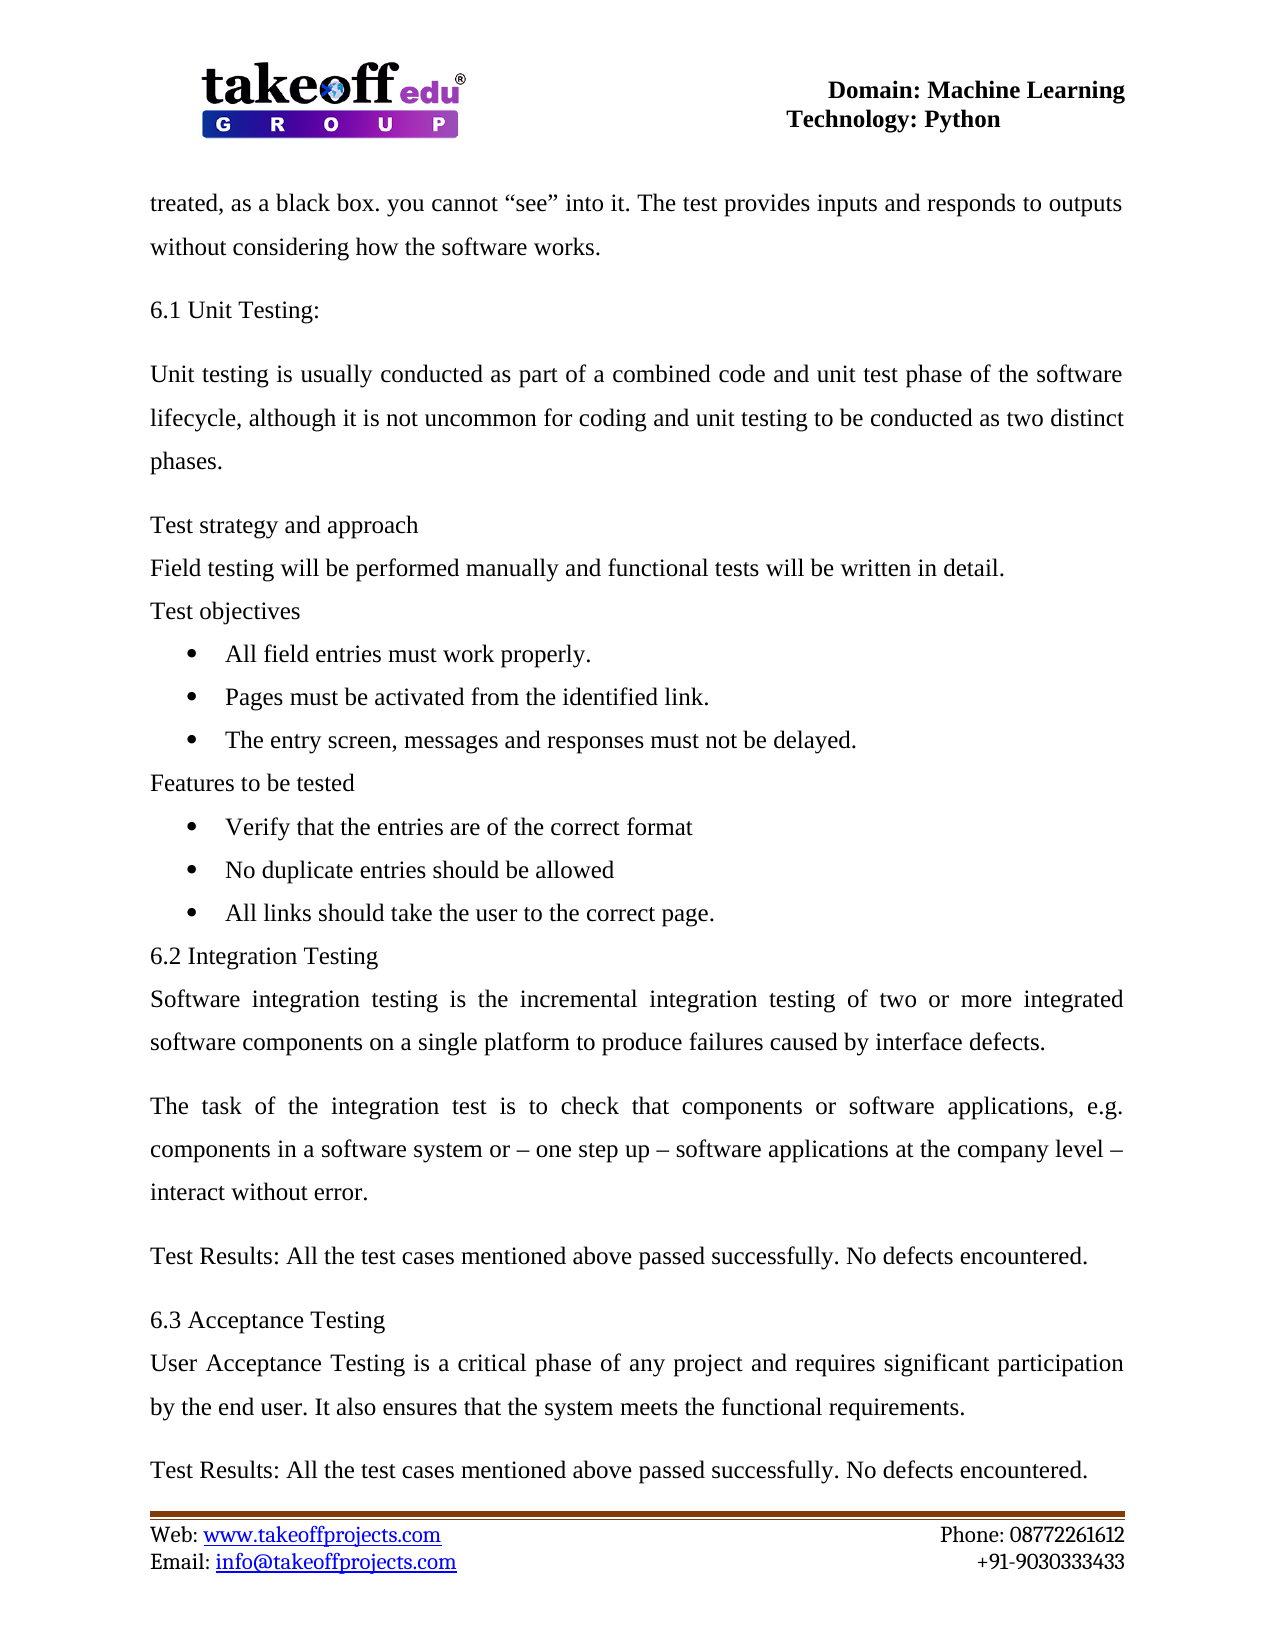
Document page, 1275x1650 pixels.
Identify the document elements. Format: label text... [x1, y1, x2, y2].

subtitle Test strategy and approach [150, 510, 1125, 538]
subtitle 6.2 Integration Testing [150, 941, 1125, 970]
list No duplicate entries should be allowed [187, 855, 1125, 883]
text Unit testing is usually conducted as part of a combined code and unit test phase of the software lifecycle, although it is not uncommon for coding and unit testing to be conducted as two distinct phases. [150, 359, 1125, 474]
text The task of the integration test is to check that components or software applications, e.g. components in a software system or – one step up – software applications at the company level – interact without error. [150, 1091, 1125, 1206]
text Field testing will be performed manually and functional tests will be written in detail. [150, 553, 1125, 582]
text Software integration testing is the incremental integration testing of two or more integrated software components on a single platform to produce failures caused by interface defects. [150, 984, 1125, 1056]
text 6.1 Unit Testing: [150, 296, 1125, 324]
list The entry screen, messages and responses must not be delayed. [187, 725, 1125, 754]
text Test objectives [150, 596, 1125, 625]
text Test Results: All the test cases mentioned above passed successfully. No defects encountered. [150, 1456, 1125, 1484]
picture [198, 57, 469, 149]
text User Acceptance Testing is a critical phase of any project and requires significant participation by the end user. It also ensures that the system meets the functional requirements. [150, 1348, 1125, 1420]
list Verify that the entries are of the correct format [187, 812, 1125, 840]
text Test Results: All the test cases mentioned above passed successfully. No defects encountered. [150, 1241, 1125, 1270]
text Features to be tested [150, 768, 1125, 797]
subtitle 6.3 Acceptance Testing [150, 1305, 1125, 1334]
list All links should take the user to the correct page. [187, 898, 1125, 927]
list Pages must be activated from the identified link. [187, 682, 1125, 711]
list All field entries must work properly. [187, 639, 1125, 668]
